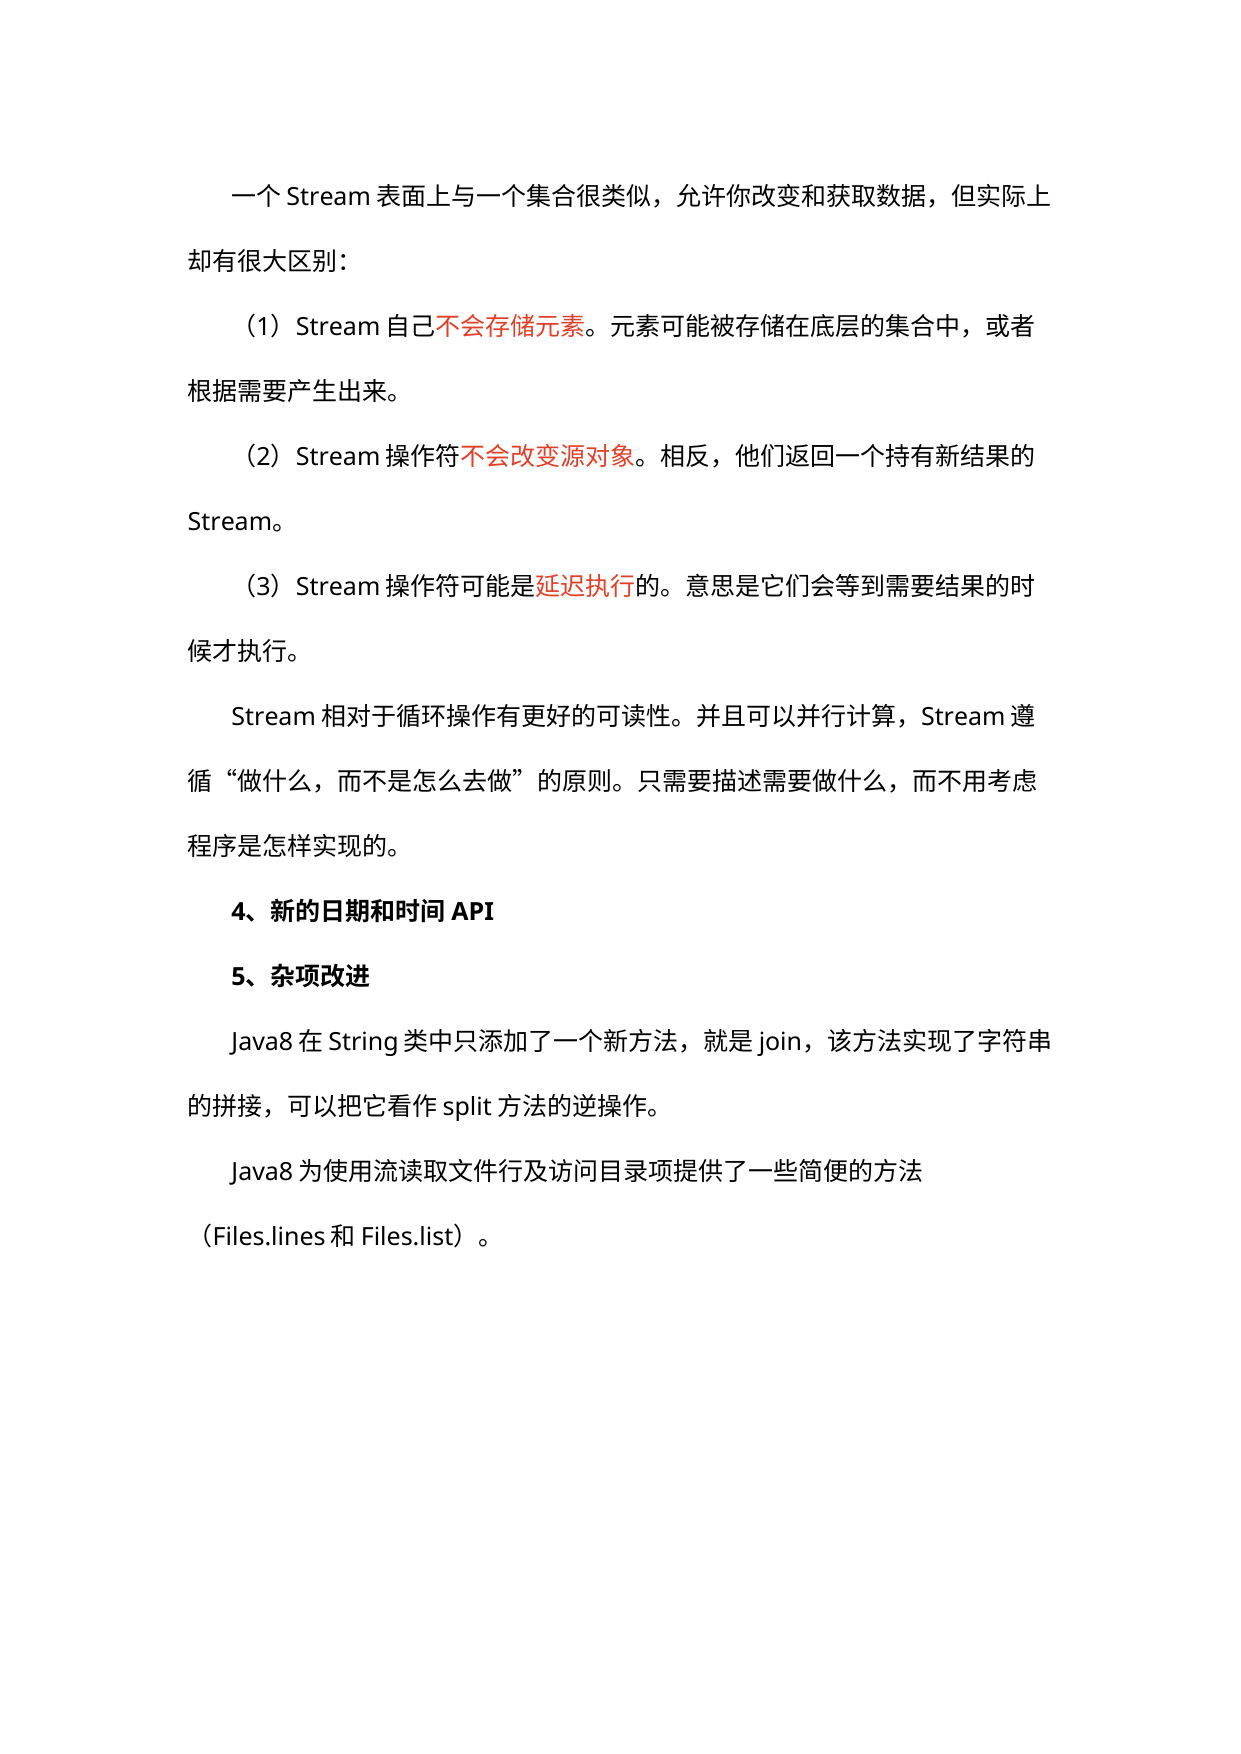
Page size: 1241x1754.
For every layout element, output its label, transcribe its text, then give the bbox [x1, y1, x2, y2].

text 一个Stream表面上与一个集合很类似，允许你改变和获取数据，但实际上却有很大区别： [187, 162, 1053, 292]
text 4、新的日期和时间 API [187, 877, 1053, 942]
text Java8在String类中只添加了一个新方法，就是join，该方法实现了字符串的拼接，可以把它看作split方法的逆操作。 [187, 1007, 1053, 1137]
text （1）Stream自己不会存储元素。元素可能被存储在底层的集合中，或者根据需要产生出来。 [187, 292, 1053, 422]
text 5、杂项改进 [187, 942, 1053, 1007]
text （2）Stream操作符不会改变源对象。相反，他们返回一个持有新结果的Stream。 [187, 422, 1053, 552]
text Java8为使用流读取文件行及访问目录项提供了一些简便的方法（Files.lines和Files.list）。 [187, 1137, 1053, 1267]
text Stream相对于循环操作有更好的可读性。并且可以并行计算，Stream遵循“做什么，而不是怎么去做”的原则。只需要描述需要做什么，而不用考虑程序是怎样实现的。 [187, 682, 1053, 877]
text （3）Stream操作符可能是延迟执行的。意思是它们会等到需要结果的时候才执行。 [187, 552, 1053, 682]
